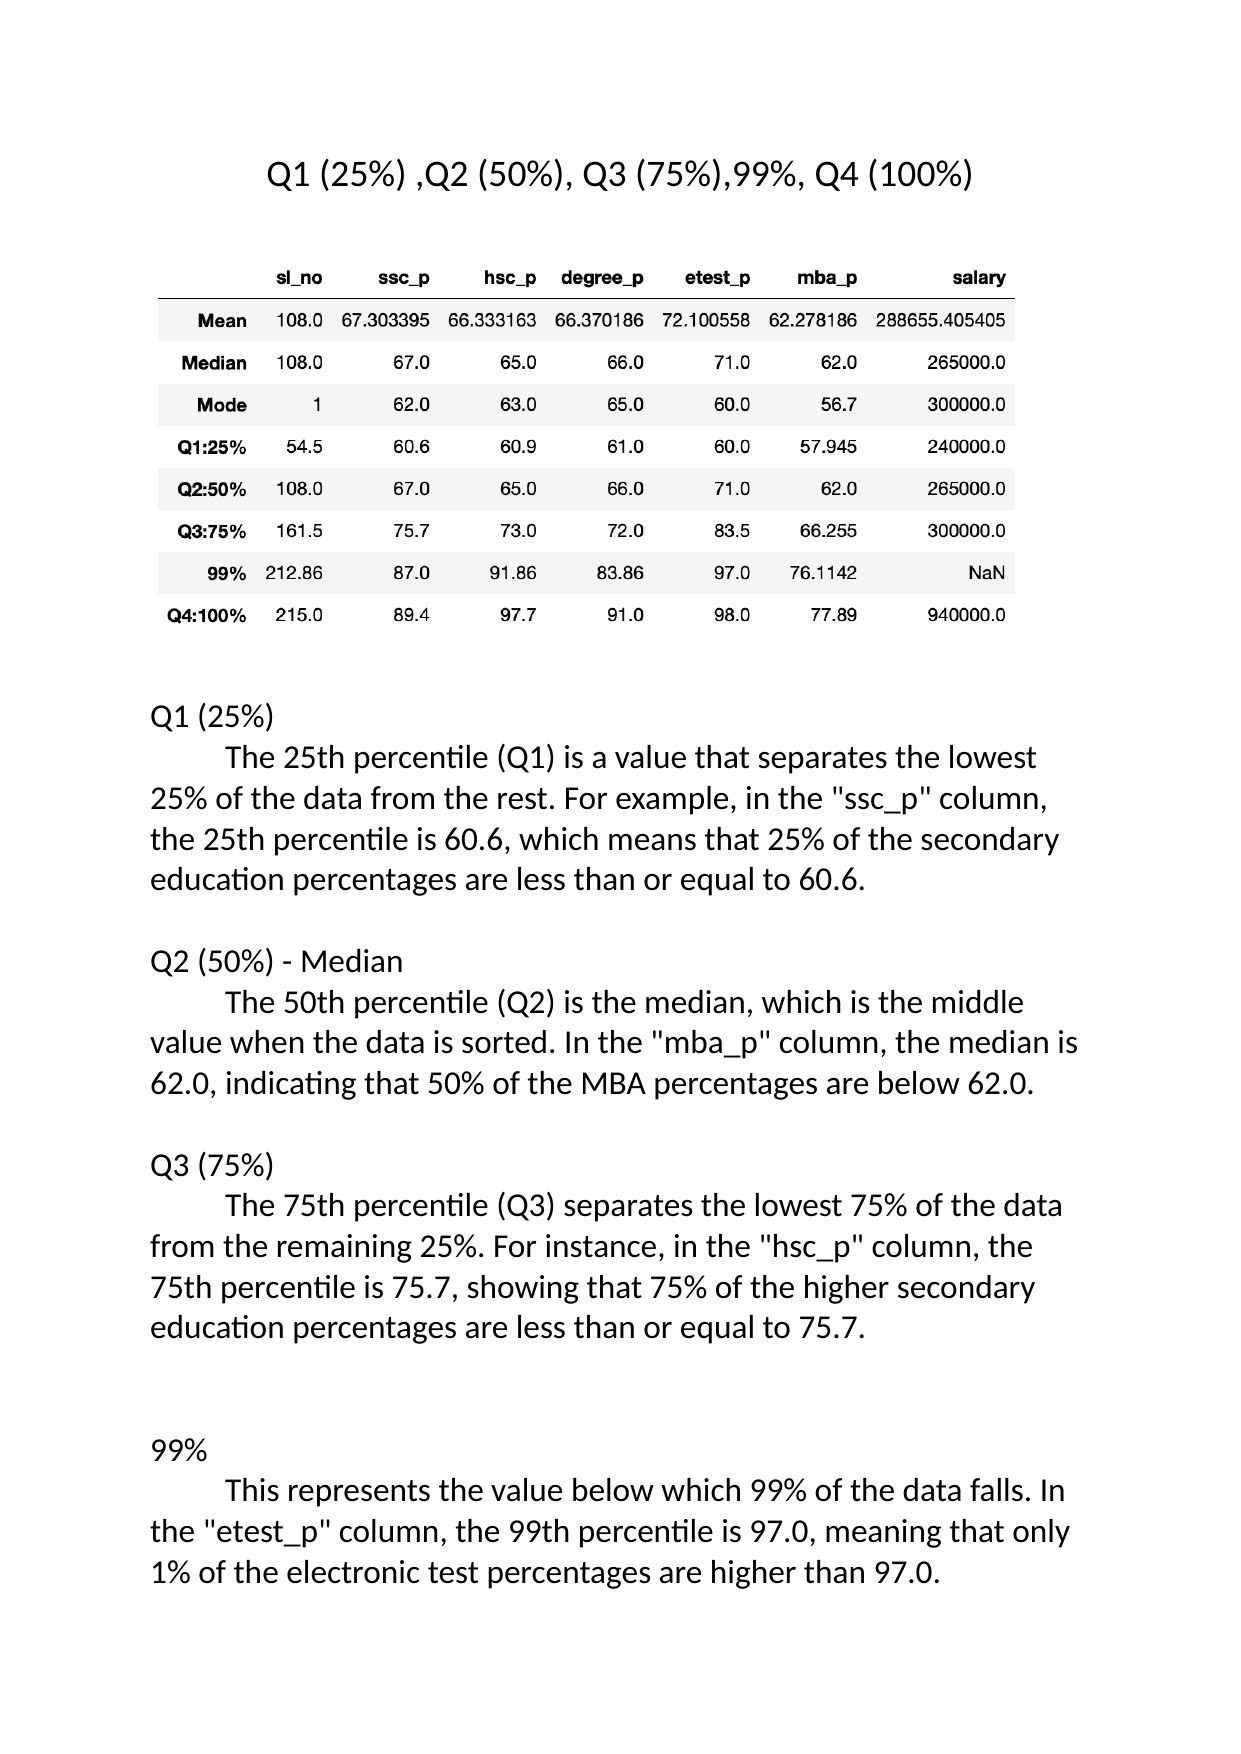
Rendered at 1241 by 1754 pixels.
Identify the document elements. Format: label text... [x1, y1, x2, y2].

text The 25th percentile (Q1) is a value that separates the lowest 25% of the data from the rest. For example, in the "ssc_p" column, the 25th percentile is 60.6, which means that 25% of the secondary education percentages are less than or equal to 60.6. [150, 736, 1090, 899]
text Q1 (25%) ,Q2 (50%), Q3 (75%),99%, Q4 (100%) [150, 150, 1090, 196]
text The 75th percentile (Q3) separates the lowest 75% of the data from the remaining 25%. For instance, in the "hsc_p" column, the 75th percentile is 75.7, showing that 75% of the higher secondary education percentages are less than or equal to 75.7. [150, 1184, 1090, 1347]
text 99% [150, 1429, 1090, 1469]
text Q1 (25%) [150, 696, 1090, 736]
text Q3 (75%) [150, 1143, 1090, 1184]
picture [150, 256, 1091, 635]
text This represents the value below which 99% of the data falls. In the "etest_p" column, the 99th percentile is 97.0, meaning that only 1% of the electronic test percentages are higher than 97.0. [150, 1469, 1090, 1592]
text Q2 (50%) - Median [150, 940, 1090, 981]
text The 50th percentile (Q2) is the median, which is the middle value when the data is sorted. In the "mba_p" column, the median is 62.0, indicating that 50% of the MBA percentages are below 62.0. [150, 981, 1090, 1103]
